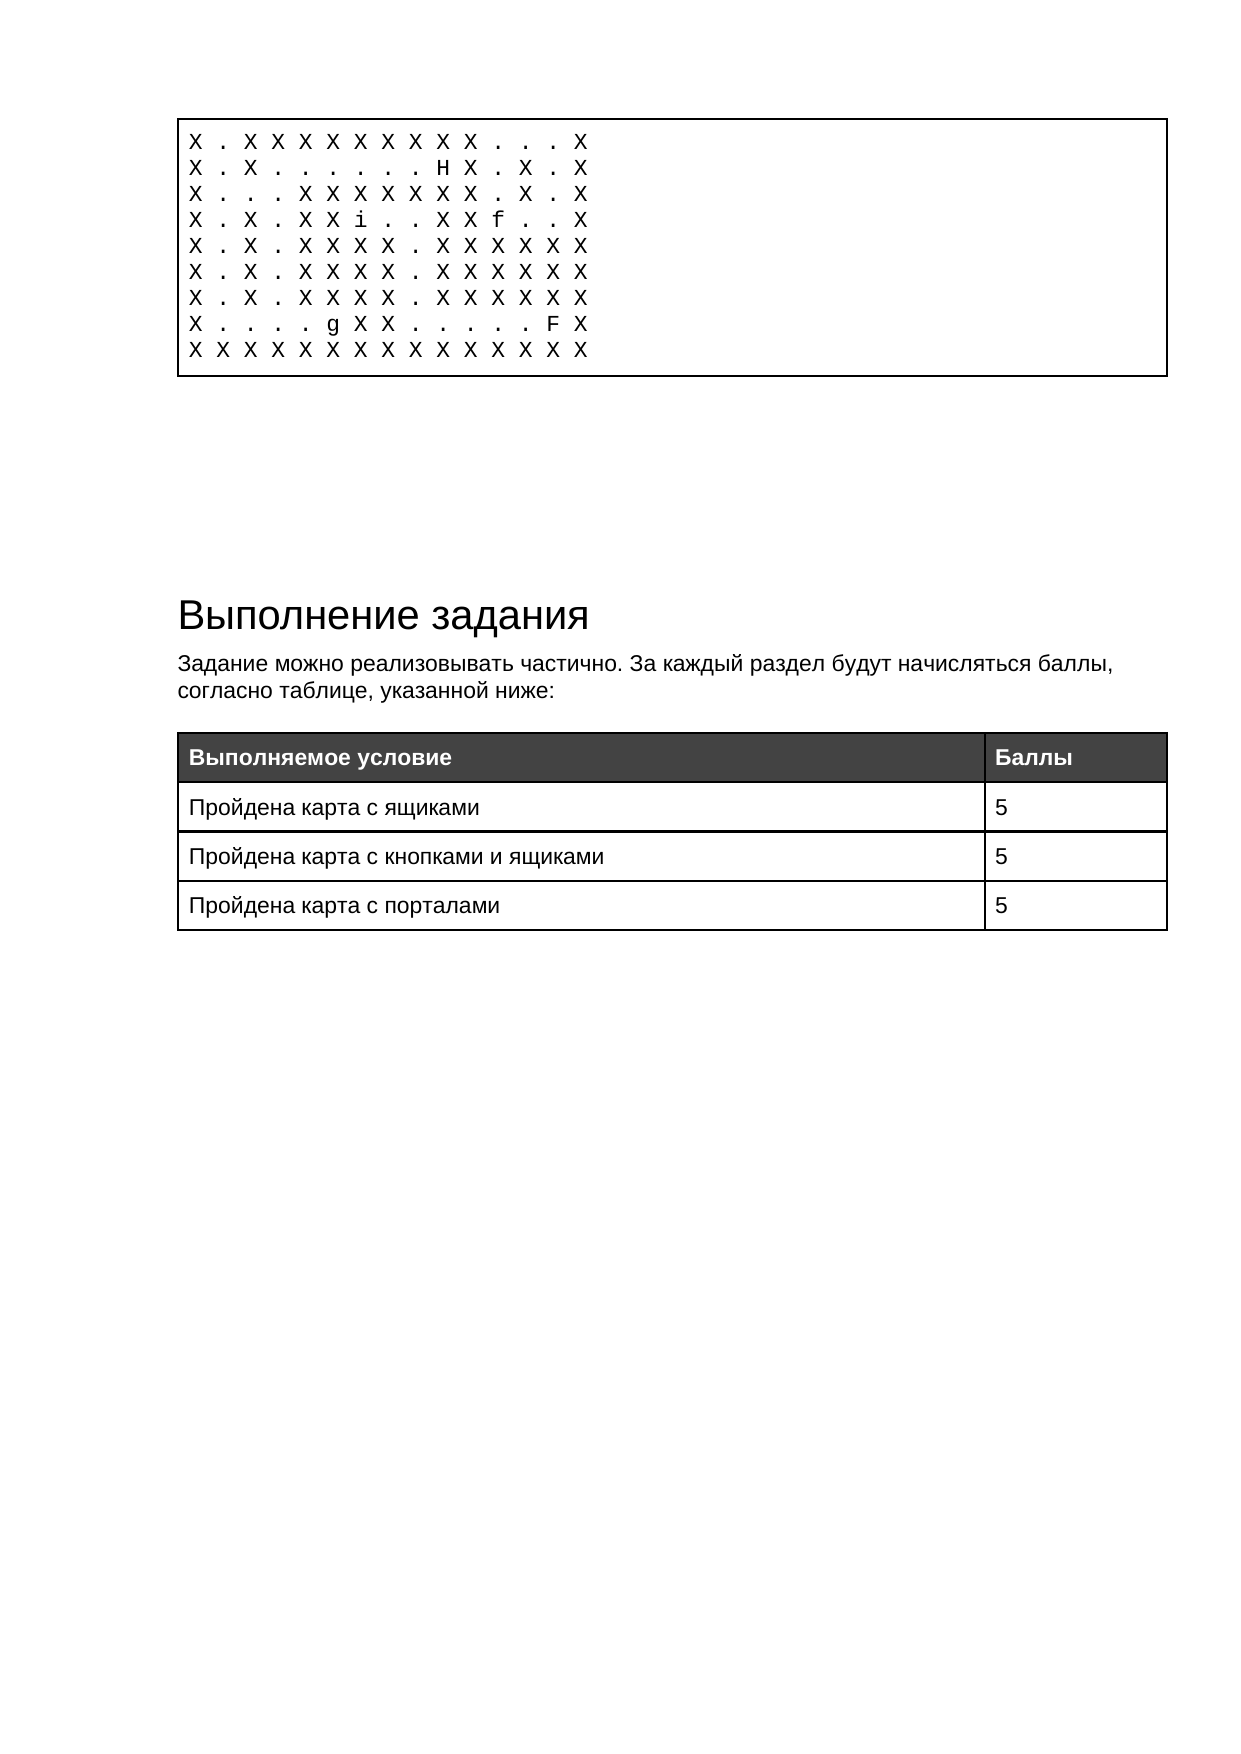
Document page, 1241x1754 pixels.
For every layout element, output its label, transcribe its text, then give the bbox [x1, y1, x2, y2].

table_cell Пройдена карта с ящиками [179, 783, 984, 830]
table_header Выполняемое условие [179, 734, 984, 781]
text Выполнение задания [177, 590, 1152, 638]
table_cell 5 [986, 783, 1166, 830]
table_cell 5 [986, 833, 1166, 880]
text Задание можно реализовывать частично. За каждый раздел будут начисляться баллы, согласно таблице, указанной ниже: [177, 650, 1152, 703]
table_header Баллы [986, 734, 1166, 781]
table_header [179, 120, 1166, 374]
table_cell Пройдена карта с порталами [179, 882, 984, 929]
table_cell 5 [986, 882, 1166, 929]
table_cell Пройдена карта с кнопками и ящиками [179, 833, 984, 880]
